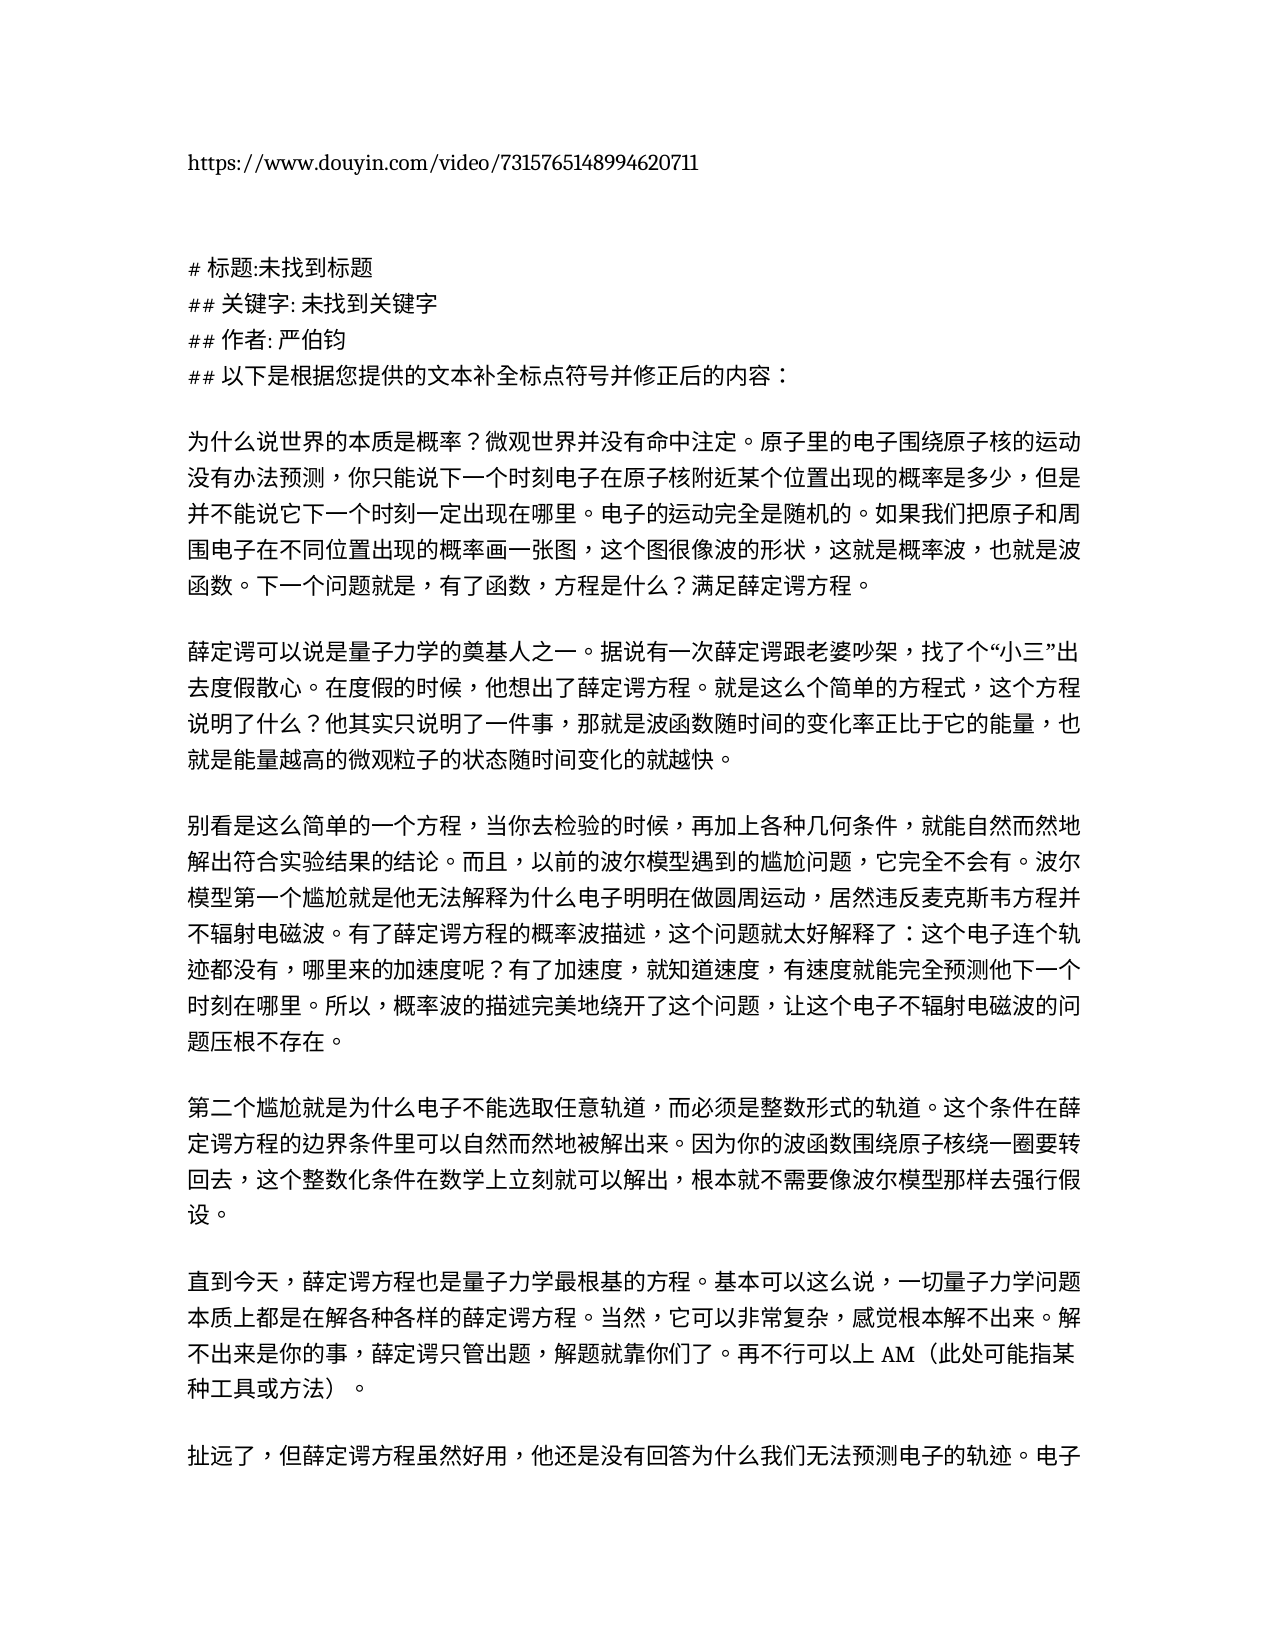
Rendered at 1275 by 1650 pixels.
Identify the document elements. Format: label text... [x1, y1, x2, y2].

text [187, 252, 1087, 1471]
text https://www.douyin.com/video/7315765148994620711 [187, 150, 1087, 176]
